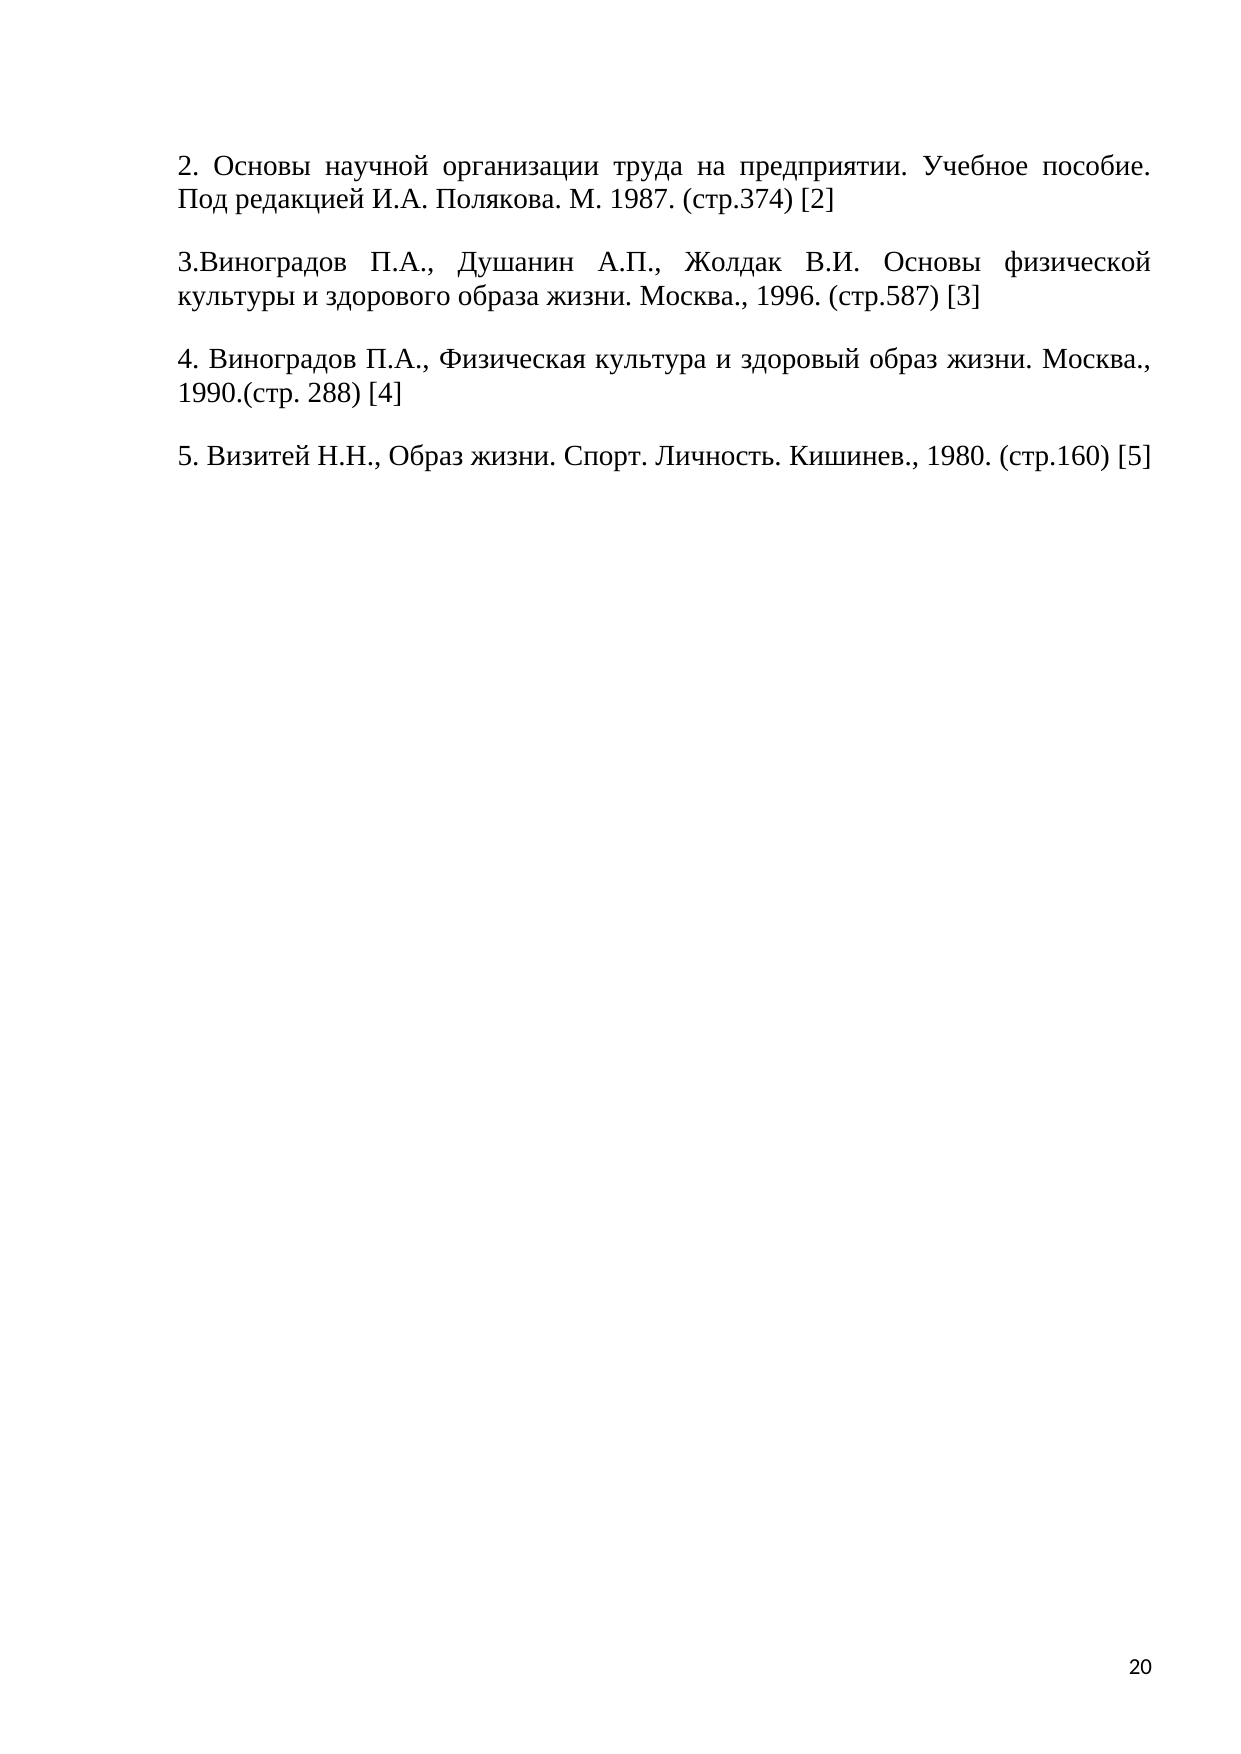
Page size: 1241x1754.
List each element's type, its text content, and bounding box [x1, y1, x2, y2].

text 3.Виноградов П.А., Душанин А.П., Жолдак В.И. Основы физической культуры и здорового образа жизни. Москва., 1996. (стр.587) [3] [177, 244, 1152, 312]
text 2. Основы научной организации труда на предприятии. Учебное пособие. Под редакцией И.А. Полякова. М. 1987. (стр.374) [2] [177, 148, 1152, 215]
text 4. Виноградов П.А., Физическая культура и здоровый образ жизни. Москва., 1990.(стр. 288) [4] [177, 341, 1152, 408]
text 5. Визитей Н.Н., Образ жизни. Спорт. Личность. Кишинев., 1980. (стр.160) [5] [177, 438, 1152, 472]
